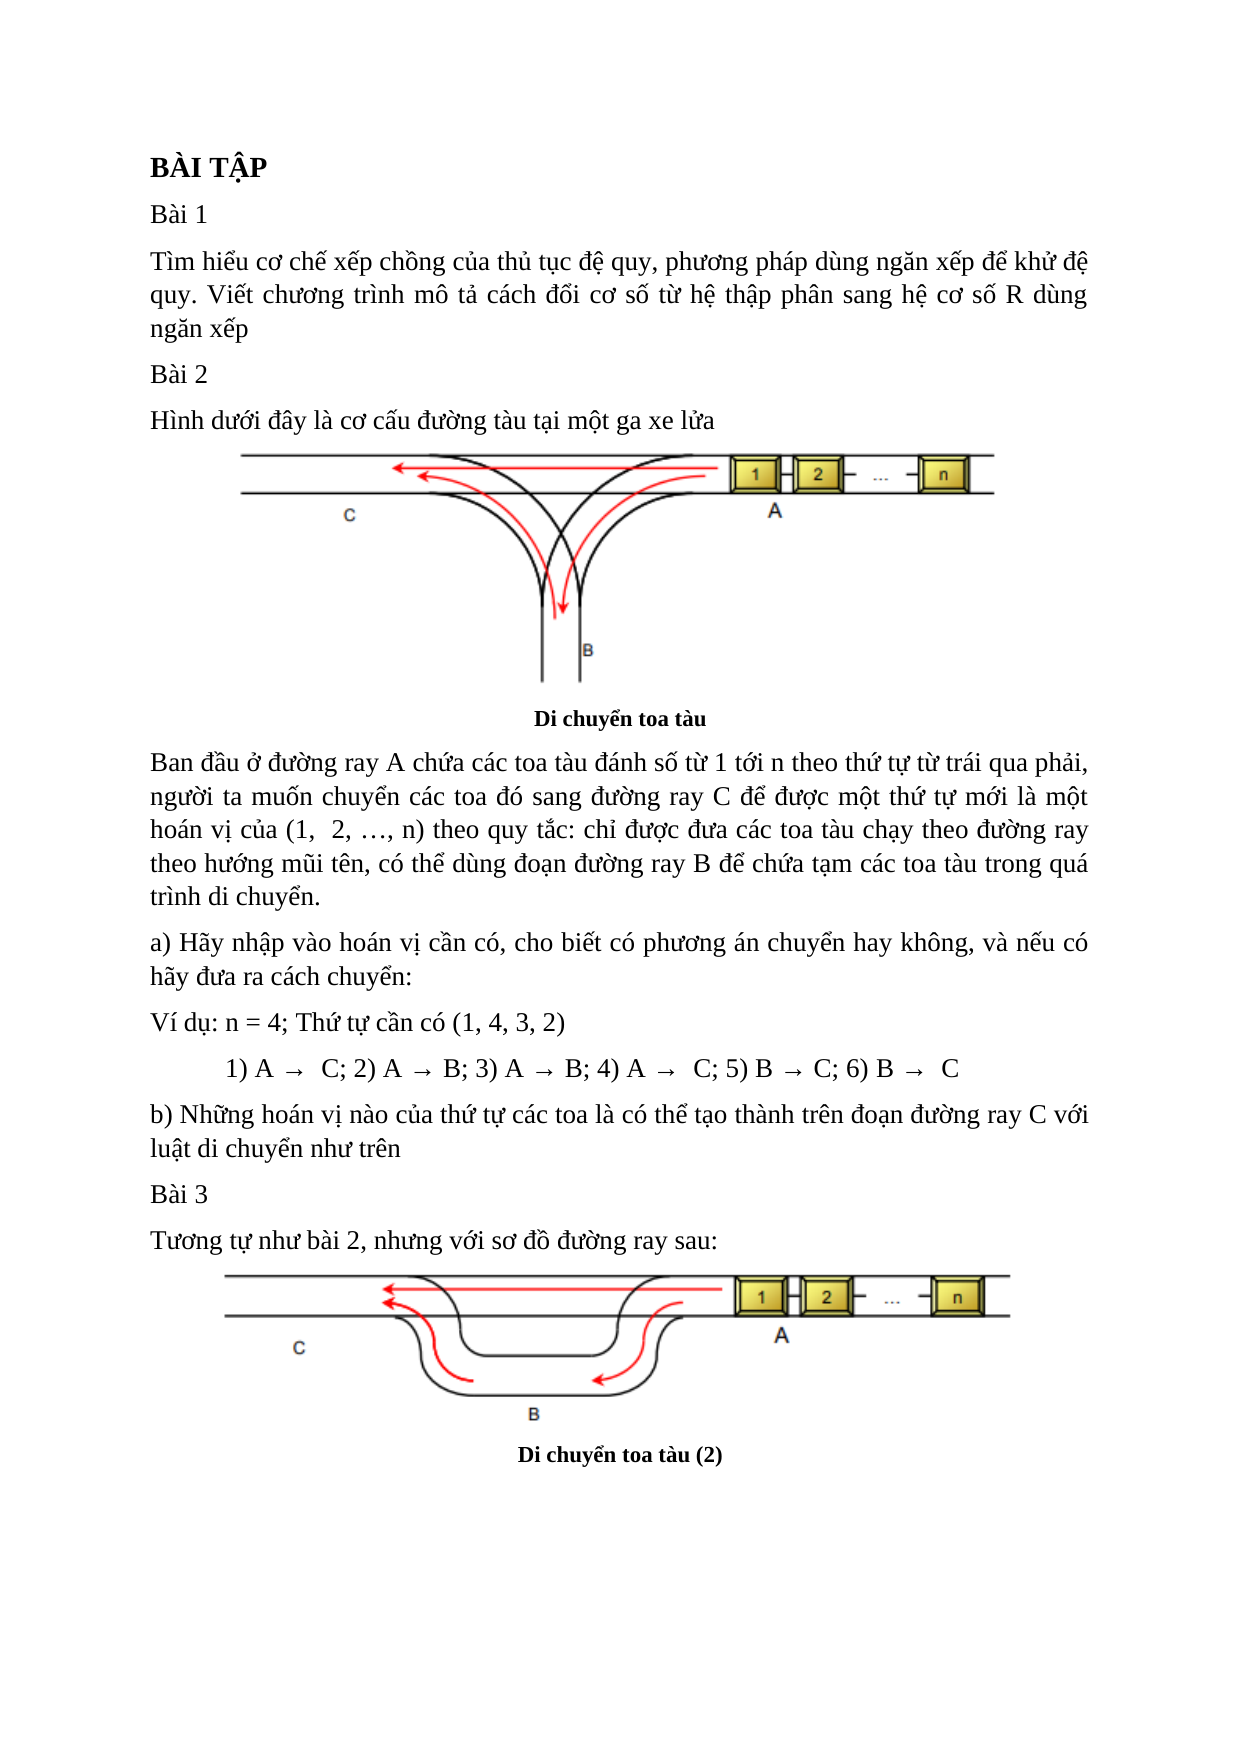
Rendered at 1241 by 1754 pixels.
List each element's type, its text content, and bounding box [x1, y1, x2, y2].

text Bài 1 [150, 199, 1090, 230]
text b) Những hoán vị nào của thứ tự các toa là có thể tạo thành trên đoạn đường ray C với luật di chuyển như trên [150, 1098, 1090, 1163]
text Di chuyển toa tàu [150, 705, 1090, 732]
text 1) A → C; 2) A → B; 3) A → B; 4) A → C; 5) B → C; 6) B → C [150, 1052, 1090, 1083]
text Tìm hiểu cơ chế xếp chồng của thủ tục đệ quy, phương pháp dùng ngăn xếp để khử đệ quy. Viết chương trình mô tả cách đổi cơ số từ hệ thập phân sang hệ cơ số R dùng ngăn xếp [150, 245, 1090, 343]
text Tương tự như bài 2, nhưng với sơ đồ đường ray sau: [150, 1224, 1090, 1255]
text a) Hãy nhập vào hoán vị cần có, cho biết có phương án chuyển hay không, và nếu có hãy đưa ra cách chuyển: [150, 927, 1090, 991]
picture [217, 1270, 1023, 1427]
text Ví dụ: n = 4; Thứ tự cần có (1, 4, 3, 2) [150, 1006, 1090, 1037]
text Hình dưới đây là cơ cấu đường tàu tại một ga xe lửa [150, 404, 1090, 435]
text Bài 3 [150, 1178, 1090, 1209]
text Ban đầu ở đường ray A chứa các toa tàu đánh số từ 1 tới n theo thứ tự từ trái qua phải, người ta muốn chuyển các toa đó sang đường ray C để được một thứ tự mới là một hoán vị của (1, 2, …, n) theo quy tắc: chỉ được đưa các toa tàu chạy theo đường ray theo hướng mũi tên, có thể dùng đoạn đường ray B để chứa tạm các toa tàu trong quá trình di chuyển. [150, 746, 1090, 912]
text BÀI TẬP [150, 150, 1090, 183]
text Bài 2 [150, 358, 1090, 389]
picture [236, 450, 1004, 691]
text Di chuyển toa tàu (2) [150, 1441, 1090, 1467]
